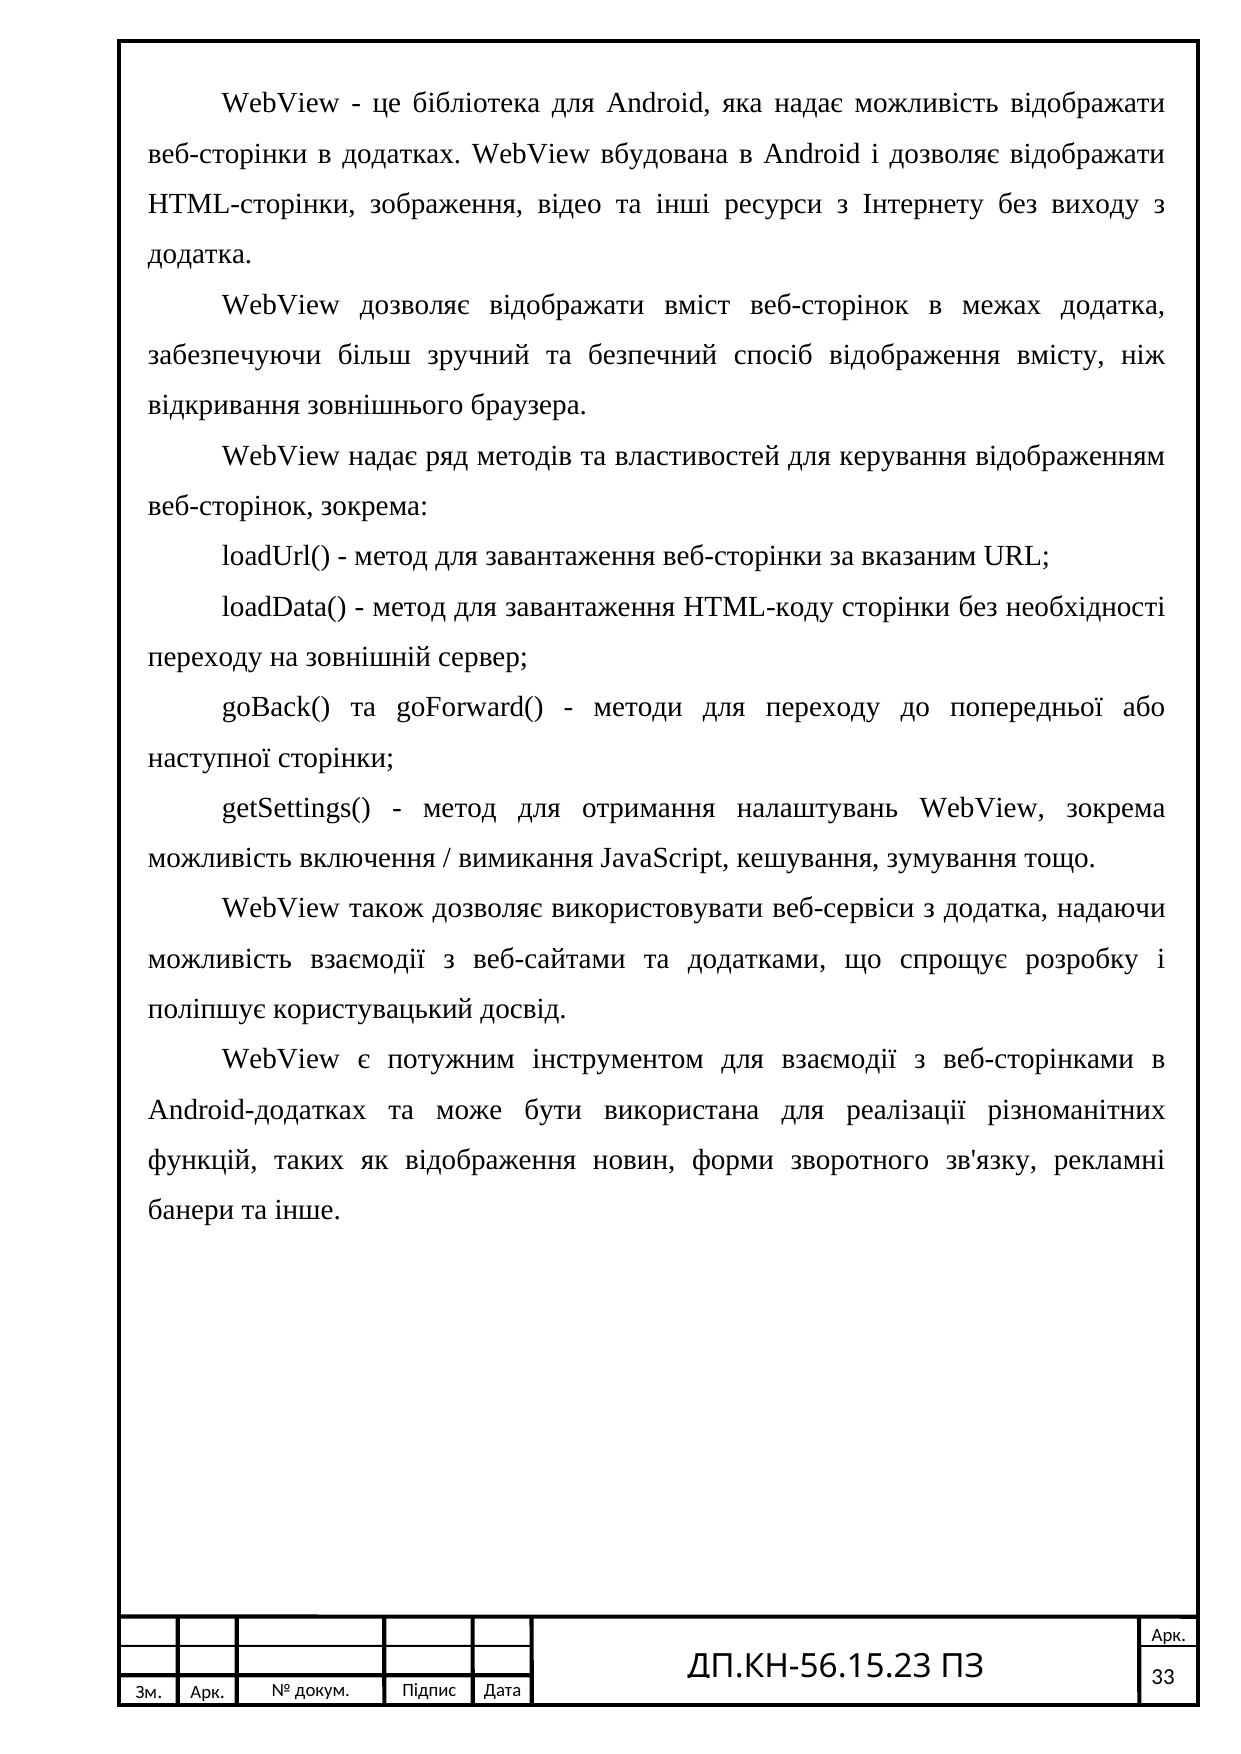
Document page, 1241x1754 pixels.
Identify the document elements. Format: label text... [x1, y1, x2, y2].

text loadData() - метод для завантаження HTML-коду сторінки без необхідності переходу на зовнішній сервер; [148, 589, 1166, 673]
text WebView дозволяє відображати вміст веб-сторінок в межах додатка, забезпечуючи більш зручний та безпечний спосіб відображення вмісту, ніж відкривання зовнішнього браузера. [148, 287, 1166, 421]
text WebView є потужним інструментом для взаємодії з веб-сторінками в Android-додатках та може бути використана для реалізації різноманітних функцій, таких як відображення новин, форми зворотного зв'язку, рекламні банери та інше. [148, 1042, 1166, 1226]
text loadUrl() - метод для завантаження веб-сторінки за вказаним URL; [148, 538, 1166, 572]
text getSettings() - метод для отримання налаштувань WebView, зокрема можливість включення / вимикання JavaScript, кешування, зумування тощо. [148, 790, 1166, 874]
text WebView надає ряд методів та властивостей для керування відображенням веб-сторінок, зокрема: [148, 438, 1166, 522]
text WebView - це бібліотека для Android, яка надає можливість відображати веб-сторінки в додатках. WebView вбудована в Android і дозволяє відображати HTML-сторінки, зображення, відео та інші ресурси з Інтернету без виходу з додатка. [148, 86, 1166, 270]
text WebView також дозволяє використовувати веб-сервіси з додатка, надаючи можливість взаємодії з веб-сайтами та додатками, що спрощує розробку і поліпшує користувацький досвід. [148, 891, 1166, 1025]
text goBack() та goForward() - методи для переходу до попередньої або наступної сторінки; [148, 689, 1166, 773]
